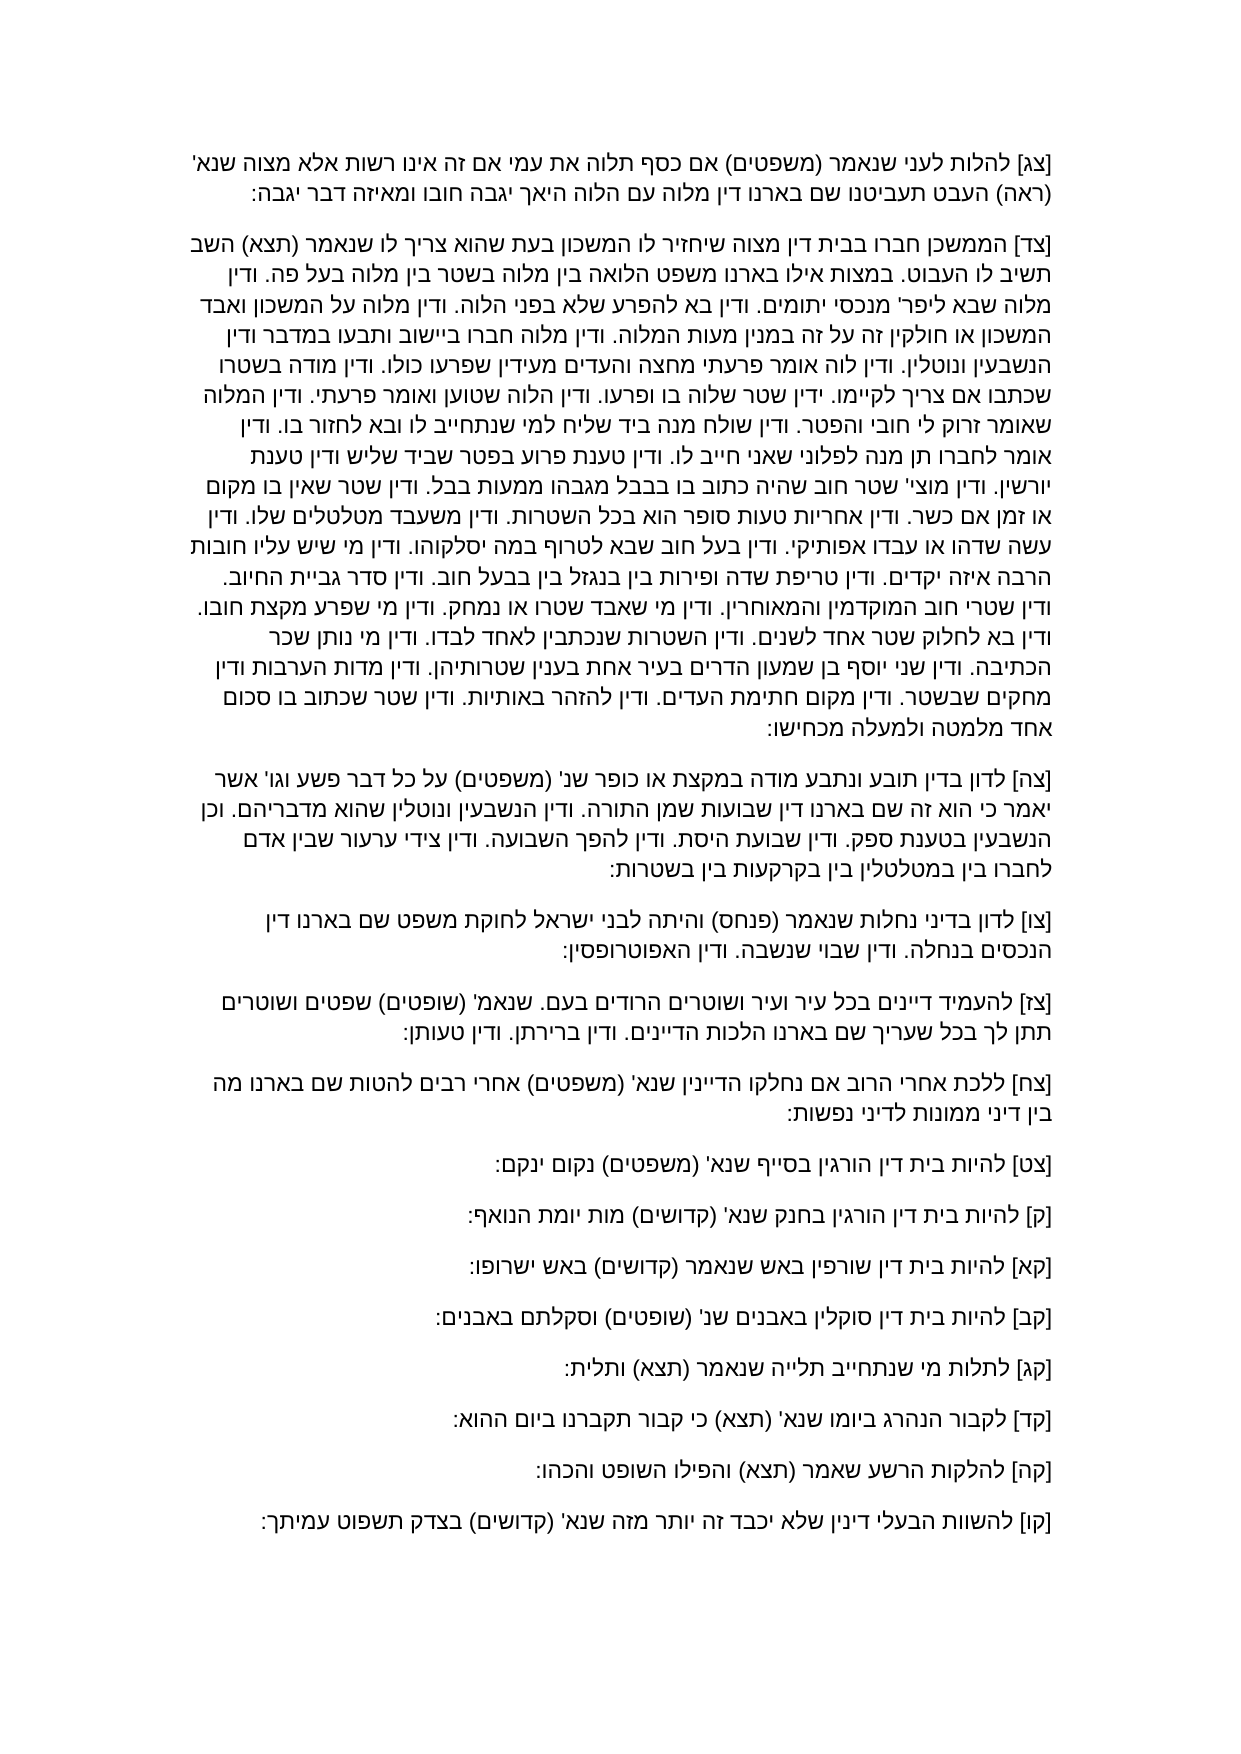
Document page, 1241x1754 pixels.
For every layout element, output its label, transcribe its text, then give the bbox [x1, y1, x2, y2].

text [קד] לקבור הנהרג ביומו שנא' (תצא) כי קבור תקברנו ביום ההוא: [187, 1406, 1053, 1433]
text [קב] להיות בית דין סוקלין באבנים שנ' (שופטים) וסקלתם באבנים: [187, 1304, 1053, 1331]
text [צח] ללכת אחרי הרוב אם נחלקו הדיינין שנא' (משפטים) אחרי רבים להטות שם בארנו מה בין דיני ממונות לדיני נפשות: [187, 1070, 1053, 1126]
text [צט] להיות בית דין הורגין בסייף שנא' (משפטים) נקום ינקם: [187, 1151, 1053, 1177]
text [צג] להלות לעני שנאמר (משפטים) אם כסף תלוה את עמי אם זה אינו רשות אלא מצוה שנא' (ראה) העבט תעביטנו שם בארנו דין מלוה עם הלוה היאך יגבה חובו ומאיזה דבר יגבה: [187, 150, 1053, 207]
text [קו] להשוות הבעלי דינין שלא יכבד זה יותר מזה שנא' (קדושים) בצדק תשפוט עמיתך: [187, 1508, 1053, 1535]
text [צה] לדון בדין תובע ונתבע מודה במקצת או כופר שנ' (משפטים) על כל דבר פשע וגו' אשר יאמר כי הוא זה שם בארנו דין שבועות שמן התורה. ודין הנשבעין ונוטלין שהוא מדבריהם. וכן הנשבעין בטענת ספק. ודין שבועת היסת. ודין להפך השבועה. ודין צידי ערעור שבין אדם לחברו בין במטלטלין בין בקרקעות בין בשטרות: [187, 766, 1053, 883]
text [קא] להיות בית דין שורפין באש שנאמר (קדושים) באש ישרופו: [187, 1253, 1053, 1279]
text [צו] לדון בדיני נחלות שנאמר (פנחס) והיתה לבני ישראל לחוקת משפט שם בארנו דין הנכסים בנחלה. ודין שבוי שנשבה. ודין האפוטרופסין: [187, 907, 1053, 964]
text [צז] להעמיד דיינים בכל עיר ועיר ושוטרים הרודים בעם. שנאמ' (שופטים) שפטים ושוטרים תתן לך בכל שעריך שם בארנו הלכות הדיינים. ודין ברירתן. ודין טעותן: [187, 988, 1053, 1045]
text [ק] להיות בית דין הורגין בחנק שנא' (קדושים) מות יומת הנואף: [187, 1202, 1053, 1228]
text [קג] לתלות מי שנתחייב תלייה שנאמר (תצא) ותלית: [187, 1355, 1053, 1382]
text [קה] להלקות הרשע שאמר (תצא) והפילו השופט והכהו: [187, 1457, 1053, 1484]
text [צד] הממשכן חברו בבית דין מצוה שיחזיר לו המשכון בעת שהוא צריך לו שנאמר (תצא) השב תשיב לו העבוט. במצות אילו בארנו משפט הלואה בין מלוה בשטר בין מלוה בעל פה. ודין מלוה שבא ליפר' מנכסי יתומים. ודין בא להפרע שלא בפני הלוה. ודין מלוה על המשכון ואבד המשכון או חולקין זה על זה במנין מעות המלוה. ודין מלוה חברו ביישוב ותבעו במדבר ודין הנשבעין ונוטלין. ודין לוה אומר פרעתי מחצה והעדים מעידין שפרעו כולו. ודין מודה בשטרו שכתבו אם צריך לקיימו. ידין שטר שלוה בו ופרעו. ודין הלוה שטוען ואומר פרעתי. ודין המלוה שאומר זרוק לי חובי והפטר. ודין שולח מנה ביד שליח למי שנתחייב לו ובא לחזור בו. ודין אומר לחברו תן מנה לפלוני שאני חייב לו. ודין טענת פרוע בפטר שביד שליש ודין טענת יורשין. ודין מוצי' שטר חוב שהיה כתוב בו בבבל מגבהו ממעות בבל. ודין שטר שאין בו מקום או זמן אם כשר. ודין אחריות טעות סופר הוא בכל השטרות. ודין משעבד מטלטלים שלו. ודין עשה שדהו או עבדו אפותיקי. ודין בעל חוב שבא לטרוף במה יסלקוהו. ודין מי שיש עליו חובות הרבה איזה יקדים. ודין טריפת שדה ופירות בין בנגזל בין בבעל חוב. ודין סדר גביית החיוב. ודין שטרי חוב המוקדמין והמאוחרין. ודין מי שאבד שטרו או נמחק. ודין מי שפרע מקצת חובו. ודין בא לחלוק שטר אחד לשנים. ודין השטרות שנכתבין לאחד לבדו. ודין מי נותן שכר הכתיבה. ודין שני יוסף בן שמעון הדרים בעיר אחת בענין שטרותיהן. ודין מדות הערבות ודין מחקים שבשטר. ודין מקום חתימת העדים. ודין להזהר באותיות. ודין שטר שכתוב בו סכום אחד מלמטה ולמעלה מכחישו: [187, 231, 1053, 741]
